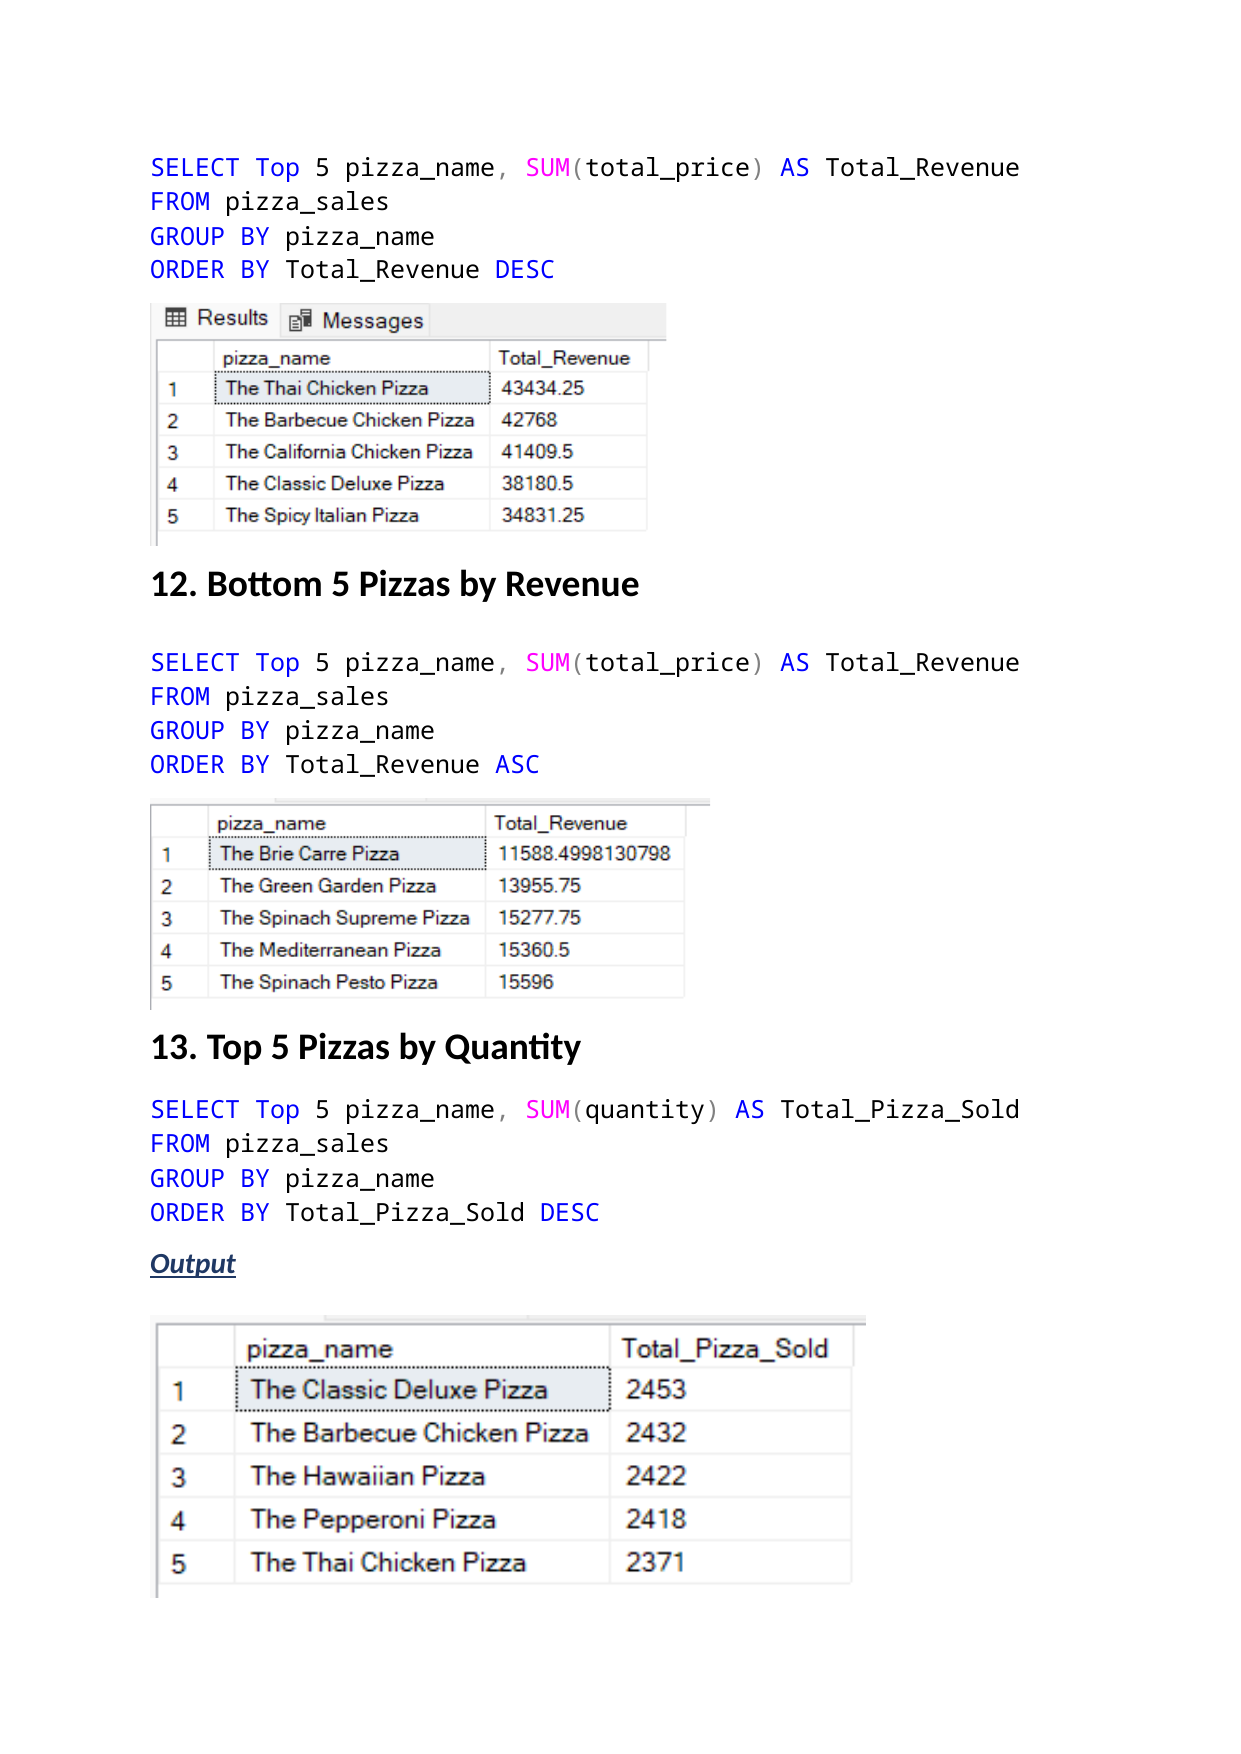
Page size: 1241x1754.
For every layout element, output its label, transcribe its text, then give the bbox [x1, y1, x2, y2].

text 13. Top 5 Pizzas by Quantity [150, 1023, 1090, 1069]
text FROM pizza_sales [150, 1126, 1090, 1160]
text GROUP BY pizza_name [150, 1160, 1090, 1194]
text Output [150, 1245, 1090, 1281]
text 12. Bottom 5 Pizzas by Revenue [150, 559, 1090, 605]
picture [150, 1315, 866, 1598]
text SELECT Top 5 pizza_name, SUM(total_price) AS Total_Revenue [150, 150, 1090, 184]
text FROM pizza_sales [150, 679, 1090, 713]
text FROM pizza_sales [150, 184, 1090, 218]
text ORDER BY Total_Revenue DESC [150, 252, 1090, 286]
picture [150, 303, 667, 546]
text ORDER BY Total_Revenue ASC [150, 747, 1090, 781]
text ORDER BY Total_Pizza_Sold DESC [150, 1194, 1090, 1228]
text SELECT Top 5 pizza_name, SUM(quantity) AS Total_Pizza_Sold [150, 1092, 1090, 1126]
picture [150, 798, 711, 1010]
text SELECT Top 5 pizza_name, SUM(total_price) AS Total_Revenue [150, 645, 1090, 679]
text GROUP BY pizza_name [150, 218, 1090, 252]
text GROUP BY pizza_name [150, 713, 1090, 747]
